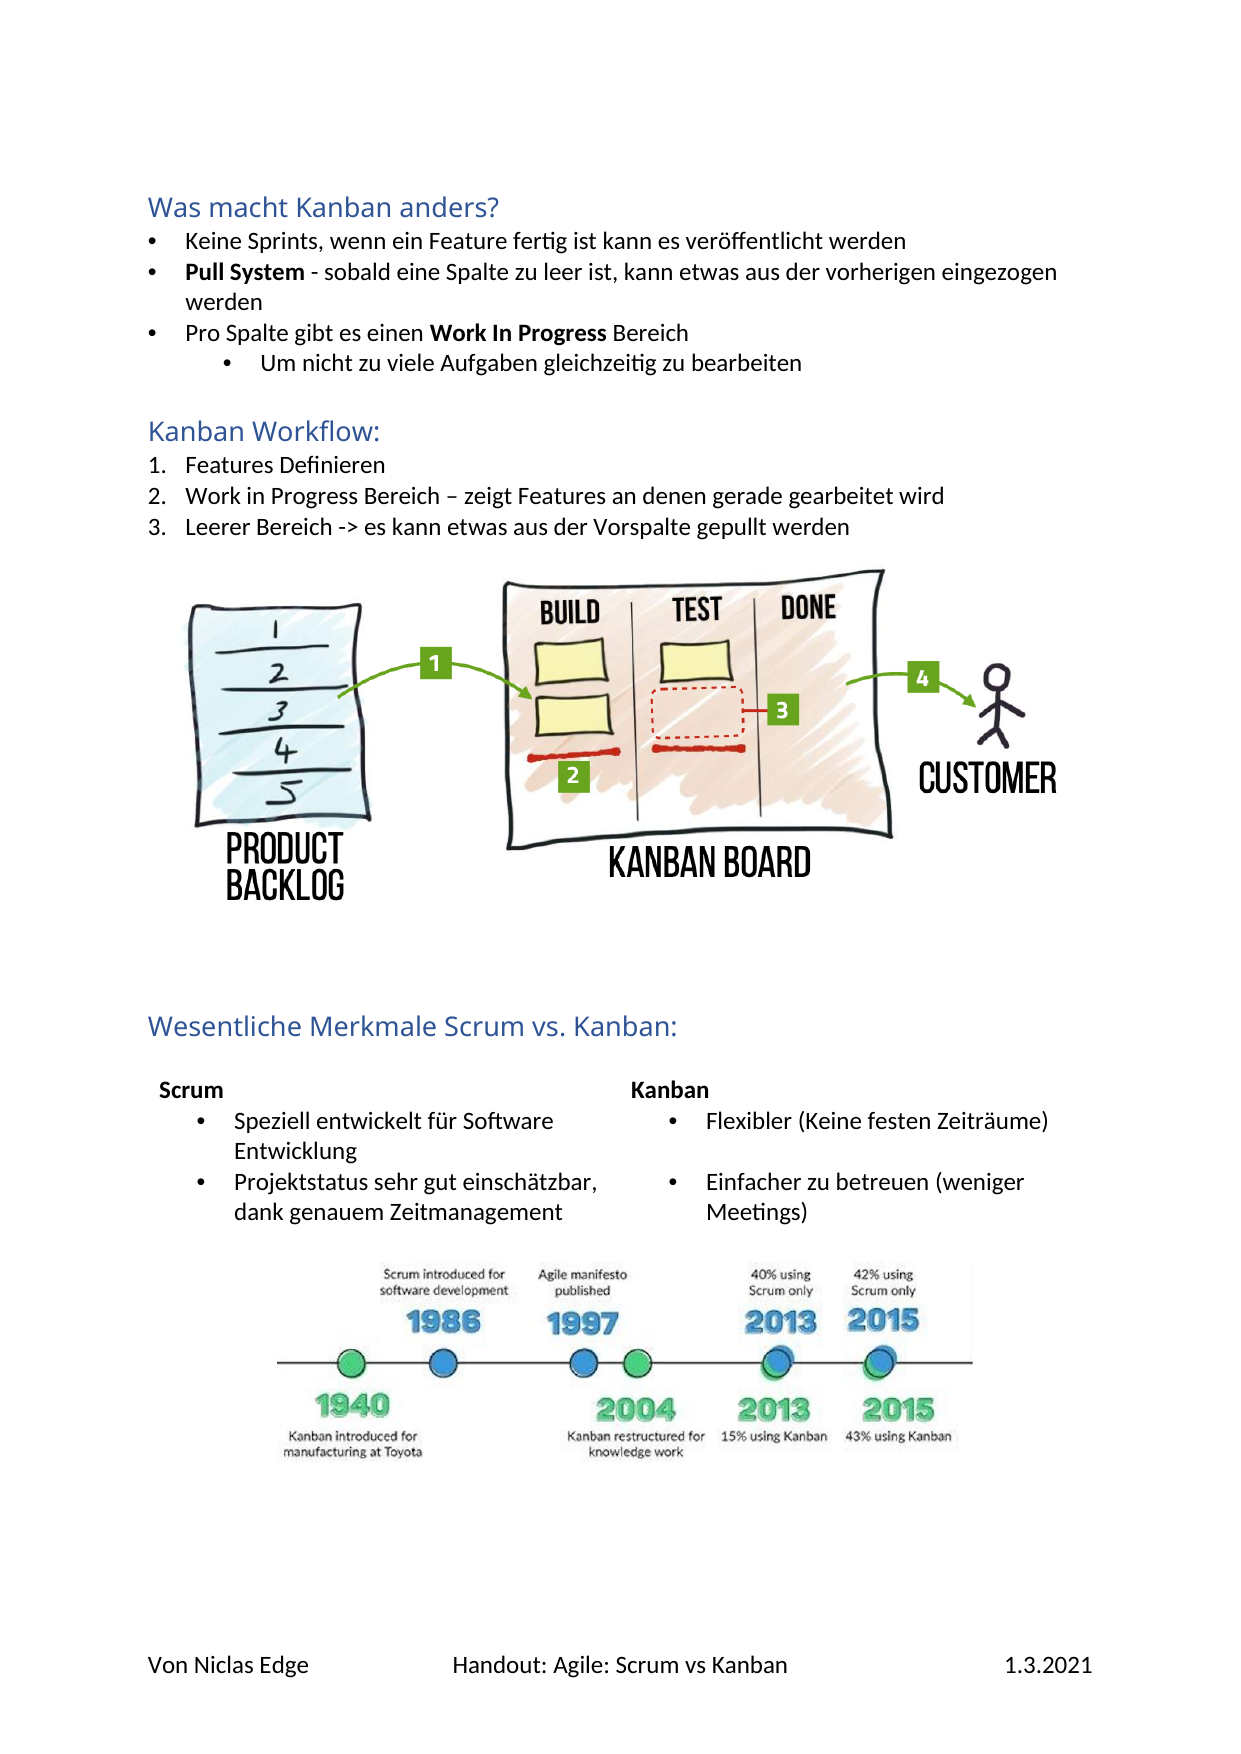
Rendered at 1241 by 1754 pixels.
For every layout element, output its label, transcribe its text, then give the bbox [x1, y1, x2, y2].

list Leerer Bereich -> es kann etwas aus der Vorspalte gepullt werden [148, 511, 1093, 541]
table_header Scrum [148, 1074, 619, 1105]
table_header Kanban [620, 1074, 1092, 1105]
subtitle Wesentliche Merkmale Scrum vs. Kanban: [148, 1007, 1093, 1044]
table_cell Speziell entwickelt für Software Entwicklung [148, 1105, 619, 1166]
list Work in Progress Bereich – zeigt Features an denen gerade gearbeitet wird [148, 480, 1093, 511]
subtitle Kanban Workflow: [148, 413, 1093, 450]
list Features Definieren [148, 450, 1093, 480]
list Keine Sprints, wenn ein Feature fertig ist kann es veröffentlicht werden [148, 226, 1093, 256]
list Pull System - sobald eine Spalte zu leer ist, kann etwas aus der vorherigen eingezogen werden [148, 256, 1093, 317]
table_cell Flexibler (Keine festen Zeiträume) [620, 1105, 1092, 1166]
subtitle Was macht Kanban anders? [148, 189, 1093, 226]
list Um nicht zu viele Aufgaben gleichzeitig zu bearbeiten [223, 348, 1093, 378]
list Pro Spalte gibt es einen Work In Progress Bereich [148, 317, 1093, 348]
picture [147, 541, 1093, 912]
picture [277, 1261, 973, 1479]
table_cell Projektstatus sehr gut einschätzbar, dank genauem Zeitmanagement [148, 1166, 619, 1227]
table_cell Einfacher zu betreuen (weniger Meetings) [620, 1166, 1092, 1227]
